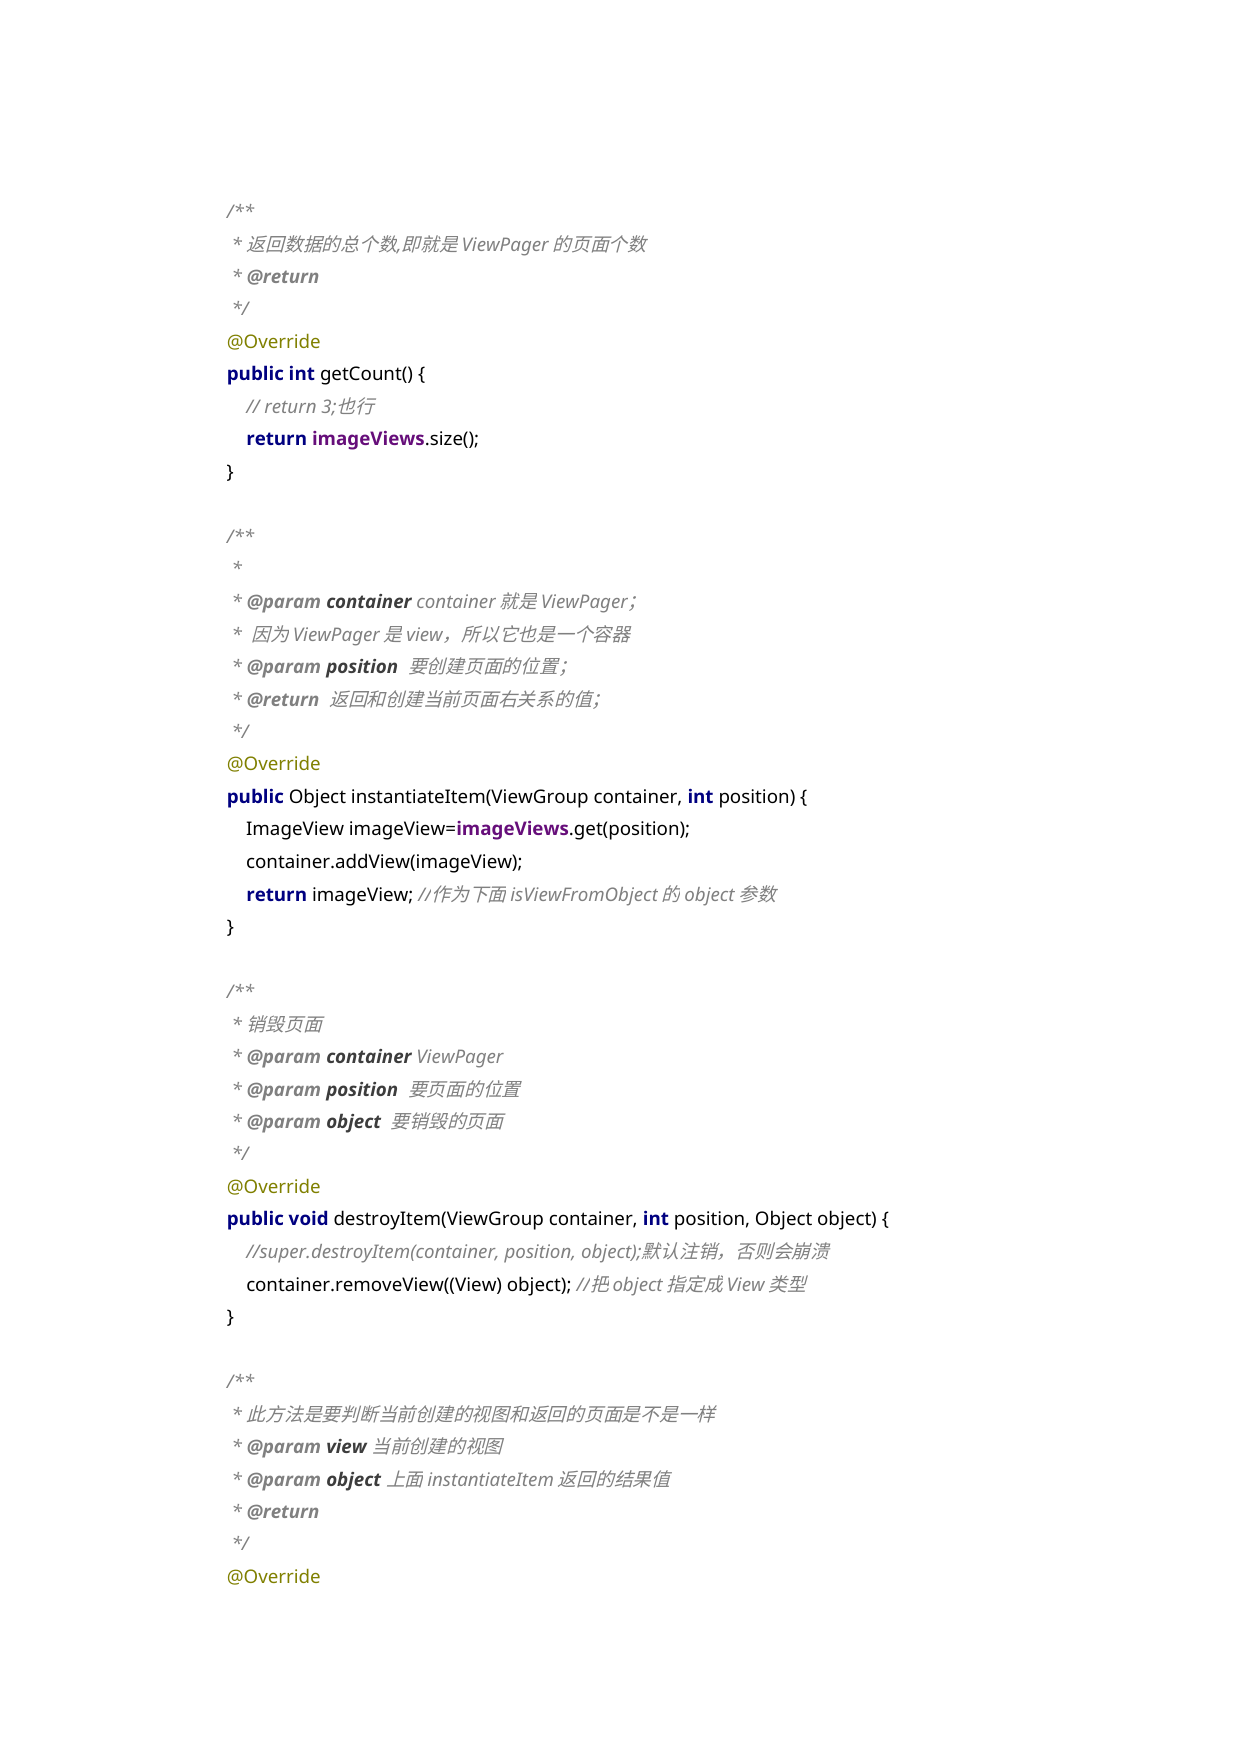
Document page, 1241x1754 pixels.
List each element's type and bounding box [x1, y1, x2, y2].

text [187, 162, 1053, 1592]
